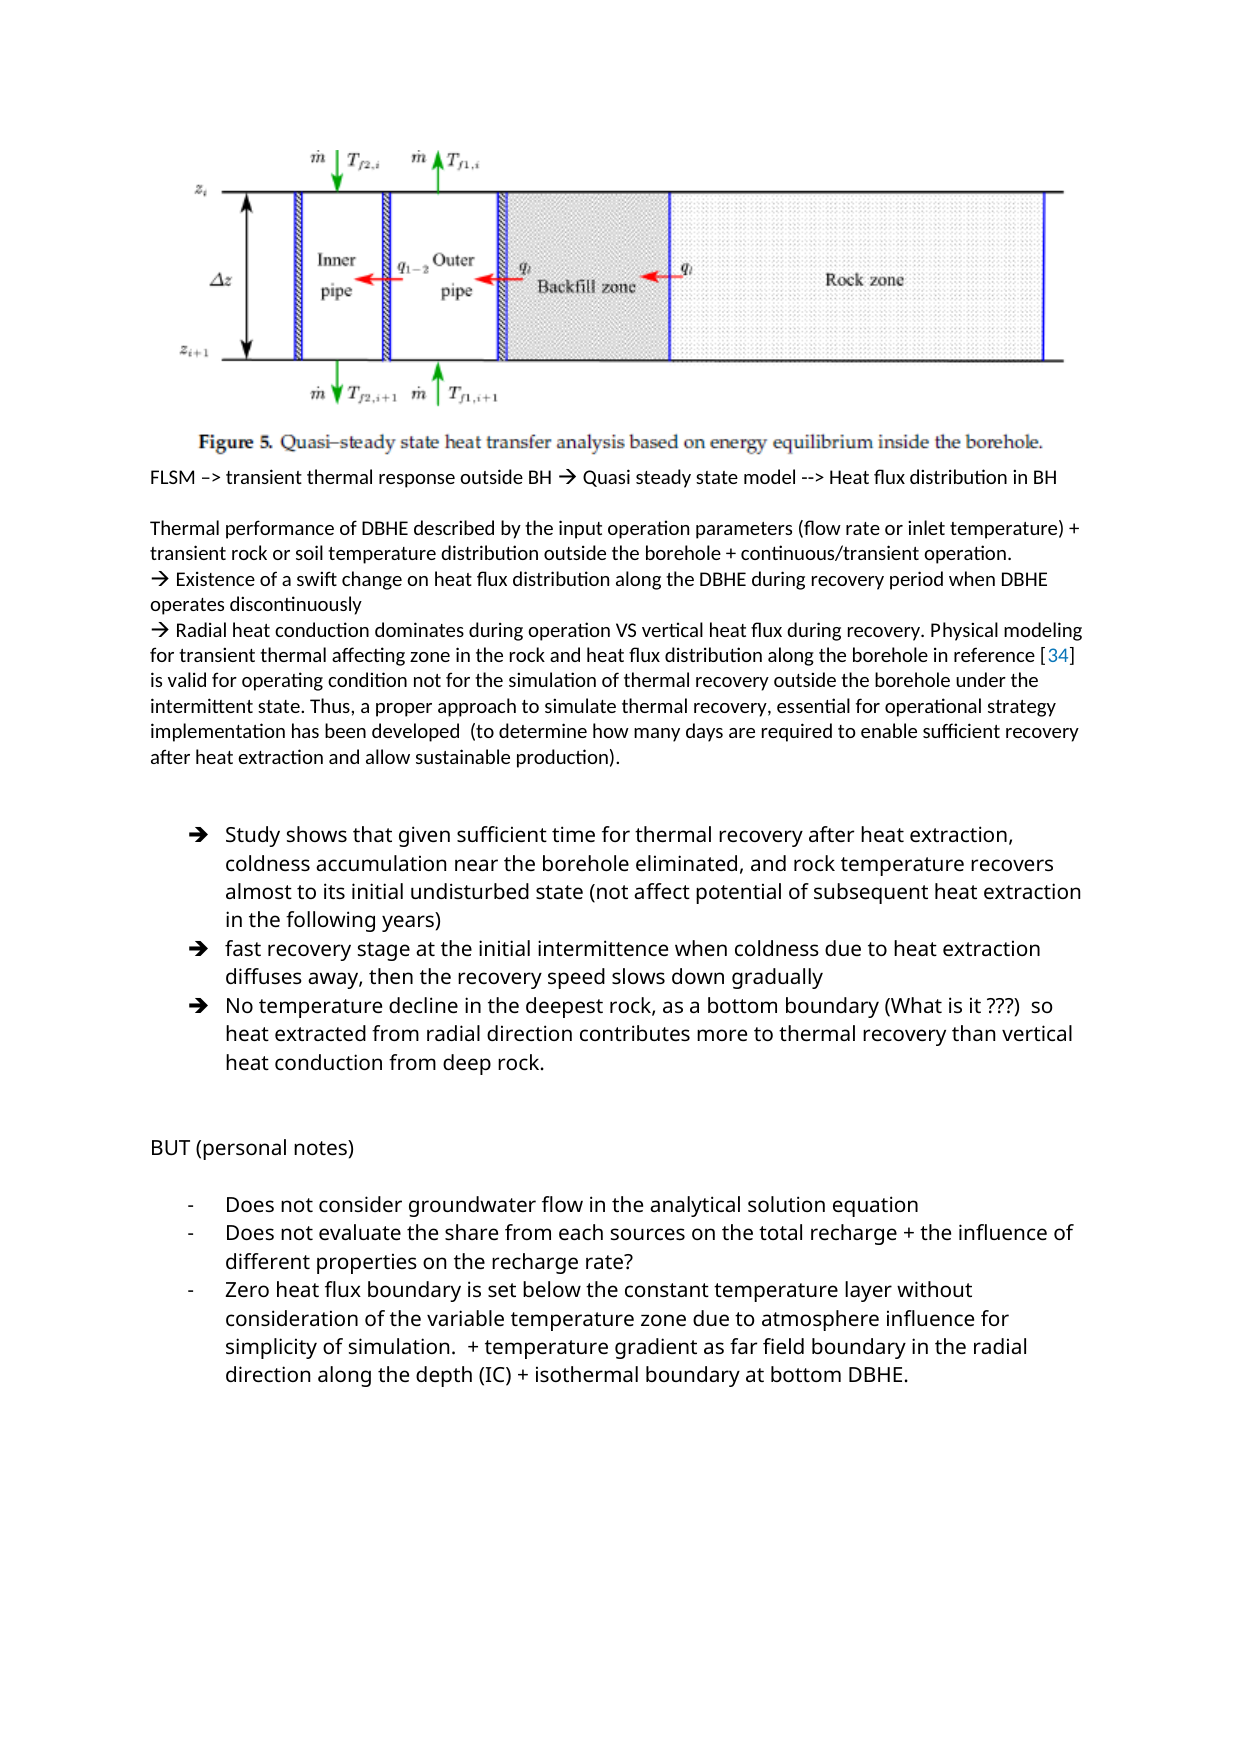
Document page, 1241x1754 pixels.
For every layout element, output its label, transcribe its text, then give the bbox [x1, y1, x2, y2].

list Zero heat flux boundary is set below the constant temperature layer without consideration of the variable temperature zone due to atmosphere influence for simplicity of simulation. + temperature gradient as far field boundary in the radial direction along the depth (IC) + isothermal boundary at bottom DBHE. [187, 1275, 1090, 1389]
text Radial heat conduction dominates during operation VS vertical heat flux during recovery. Physical modeling for transient thermal affecting zone in the rock and heat flux distribution along the borehole in reference [34] is valid for operating condition not for the simulation of thermal recovery outside the borehole under the intermittent state. Thus, a proper approach to simulate thermal recovery, essential for operational strategy implementation has been developed (to determine how many days are required to enable sufficient recovery after heat extraction and allow sustainable production). [150, 617, 1090, 769]
text Thermal performance of DBHE described by the input operation parameters (flow rate or inlet temperature) + transient rock or soil temperature distribution outside the borehole + continuous/transient operation. [150, 515, 1090, 566]
list Study shows that given sufficient time for thermal recovery after heat extraction, coldness accumulation near the borehole eliminated, and rock temperature recovers almost to its initial undisturbed state (not affect potential of subsequent heat extraction in the following years) [187, 820, 1090, 934]
list Does not evaluate the share from each sources on the total recharge + the influence of different properties on the recharge rate? [187, 1218, 1090, 1275]
list No temperature decline in the deepest rock, as a bottom boundary (What is it ???) so heat extracted from radial direction contributes more to thermal recovery than vertical heat conduction from deep rock. [187, 991, 1090, 1076]
text Existence of a swift change on heat flux distribution along the DBHE during recovery period when DBHE operates discontinuously [150, 566, 1090, 617]
list fast recovery stage at the initial intermittence when coldness due to heat extraction diffuses away, then the recovery speed slows down gradually [187, 934, 1090, 991]
list Does not consider groundwater flow in the analytical solution equation [187, 1190, 1090, 1218]
text BUT (personal notes) [150, 1133, 1090, 1161]
picture [150, 150, 1091, 465]
text FLSM –> transient thermal response outside BH Quasi steady state model --> Heat flux distribution in BH [150, 465, 1090, 490]
